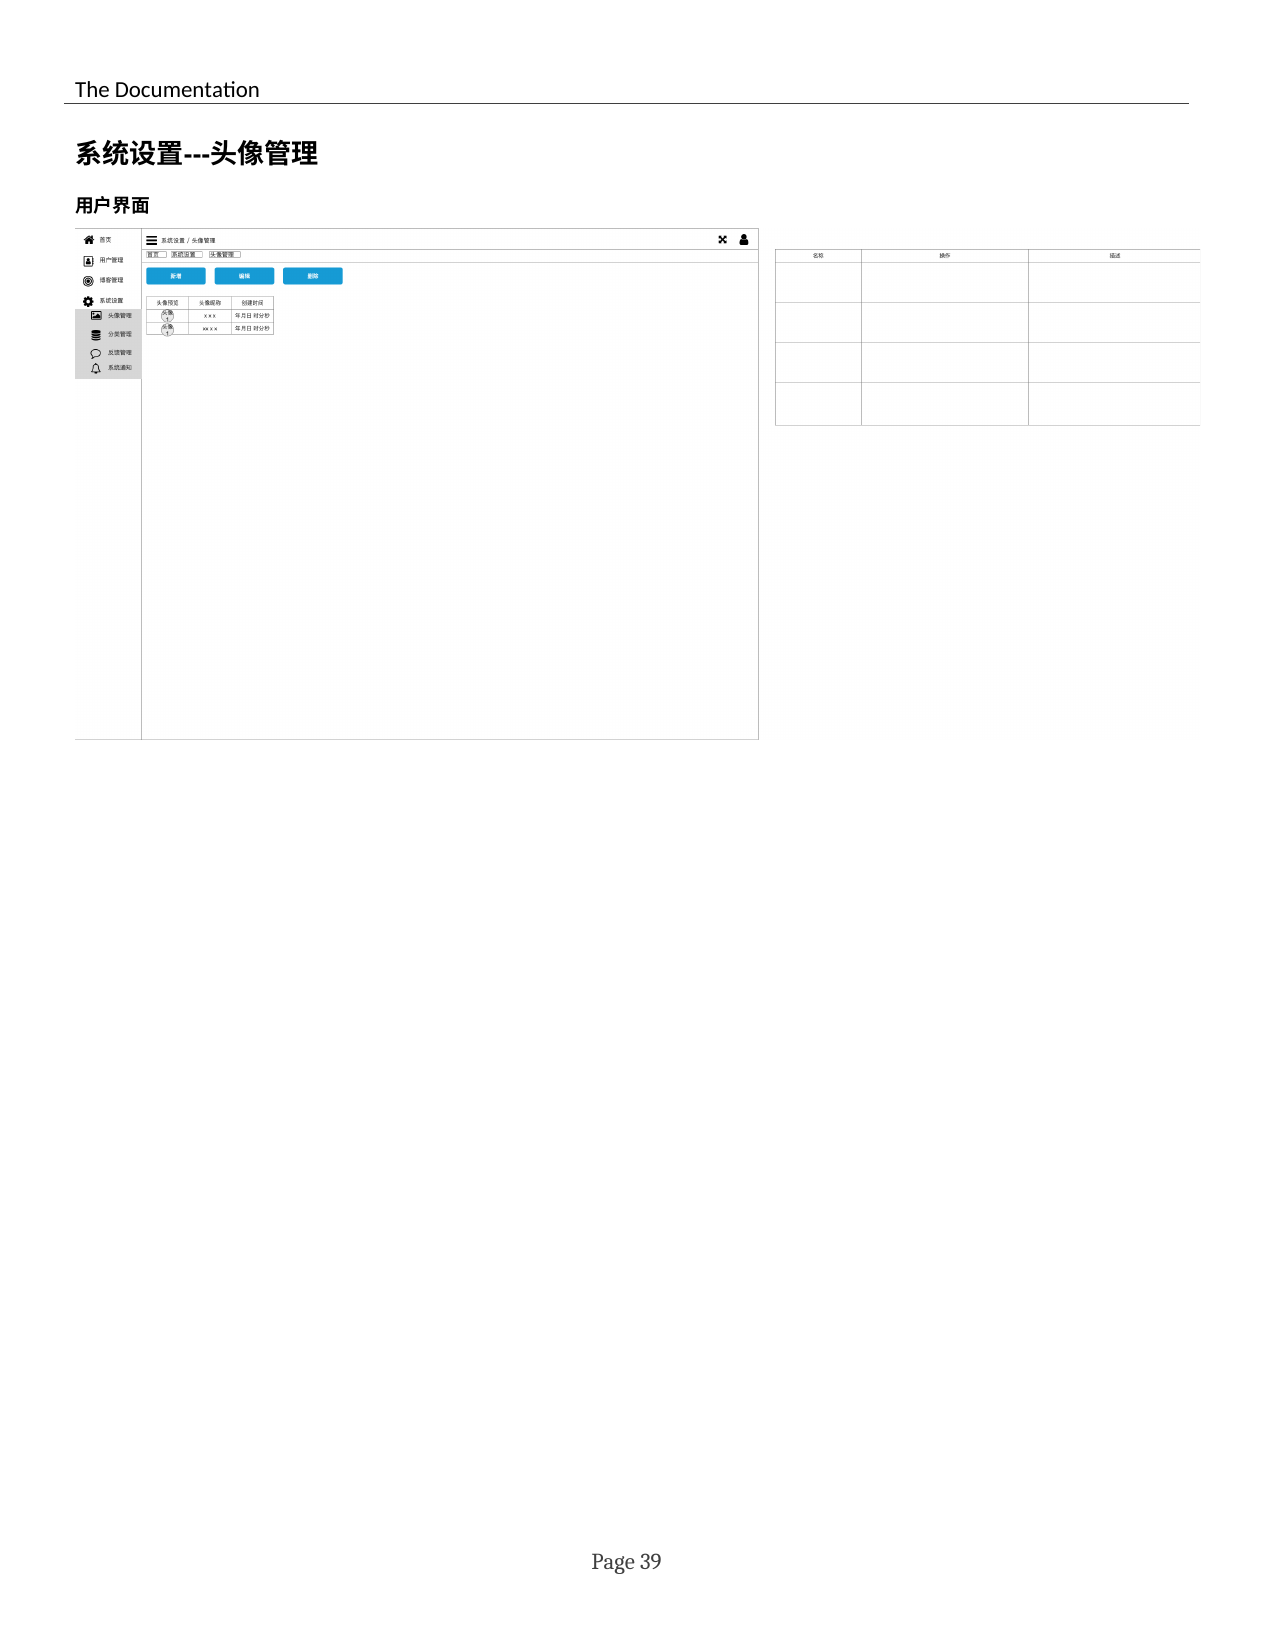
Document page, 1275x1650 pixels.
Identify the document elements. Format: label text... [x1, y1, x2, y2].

subtitle 用户界面 [75, 194, 1200, 216]
picture [75, 228, 1200, 740]
subtitle 系统设置---头像管理 [75, 138, 1200, 169]
